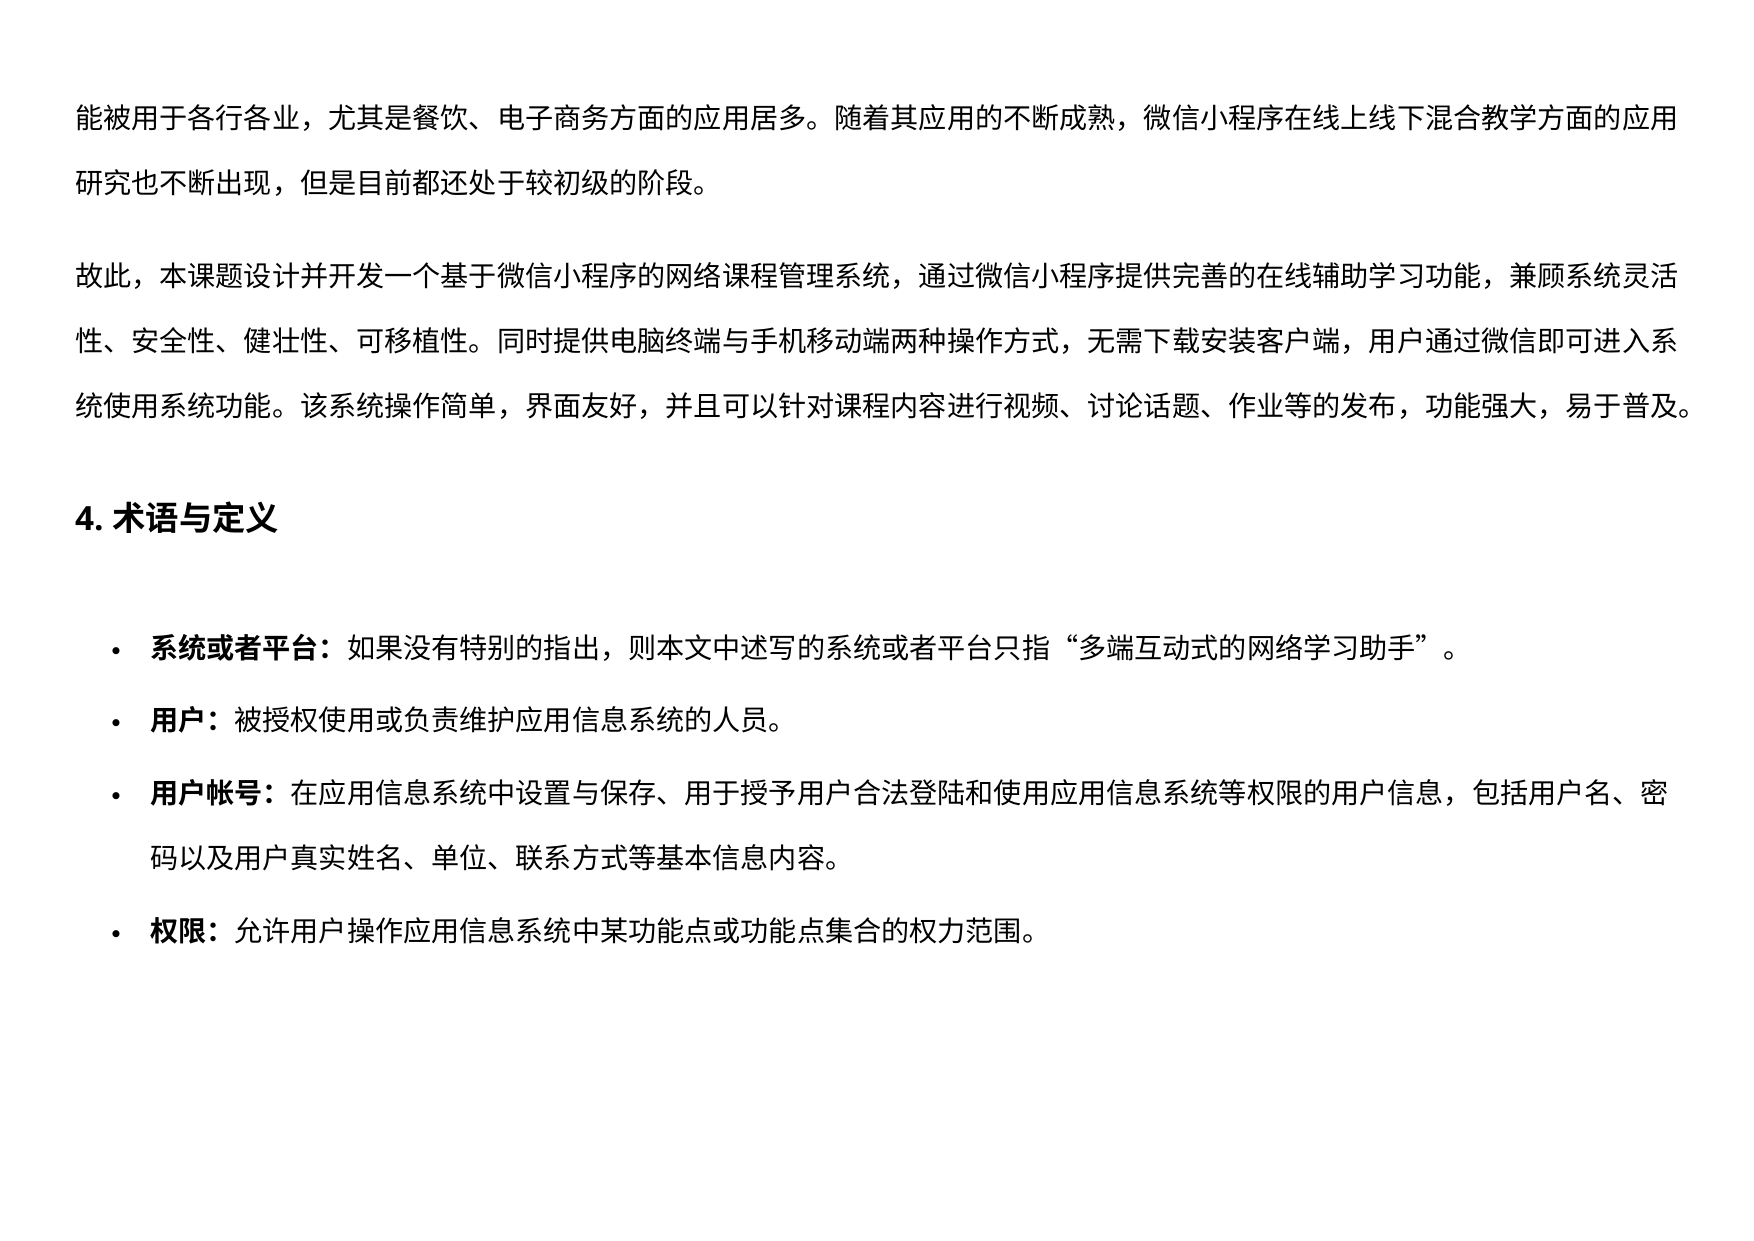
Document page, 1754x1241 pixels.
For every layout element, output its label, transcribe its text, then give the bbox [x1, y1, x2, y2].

list 权限：允许用户操作应用信息系统中某功能点或功能点集合的权力范围。 [112, 897, 1679, 962]
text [75, 84, 1679, 214]
list 系统或者平台：如果没有特别的指出，则本文中述写的系统或者平台只指“多端互动式的网络学习助手”。 [112, 613, 1679, 678]
list 用户帐号：在应用信息系统中设置与保存、用于授予用户合法登陆和使用应用信息系统等权限的用户信息，包括用户名、密码以及用户真实姓名、单位、联系方式等基本信息内容。 [112, 759, 1679, 889]
text 故此，本课题设计并开发一个基于微信小程序的网络课程管理系统，通过微信小程序提供完善的在线辅助学习功能，兼顾系统灵活性、安全性、健壮性、可移植性。同时提供电脑终端与手机移动端两种操作方式，无需下载安装客户端，用户通过微信即可进入系统使用系统功能。该系统操作简单，界面友好，并且可以针对课程内容进行视频、讨论话题、作业等的发布，功能强大，易于普及。 [75, 242, 1679, 437]
list 用户：被授权使用或负责维护应用信息系统的人员。 [112, 686, 1679, 751]
subtitle 4. 术语与定义 [75, 484, 1679, 549]
